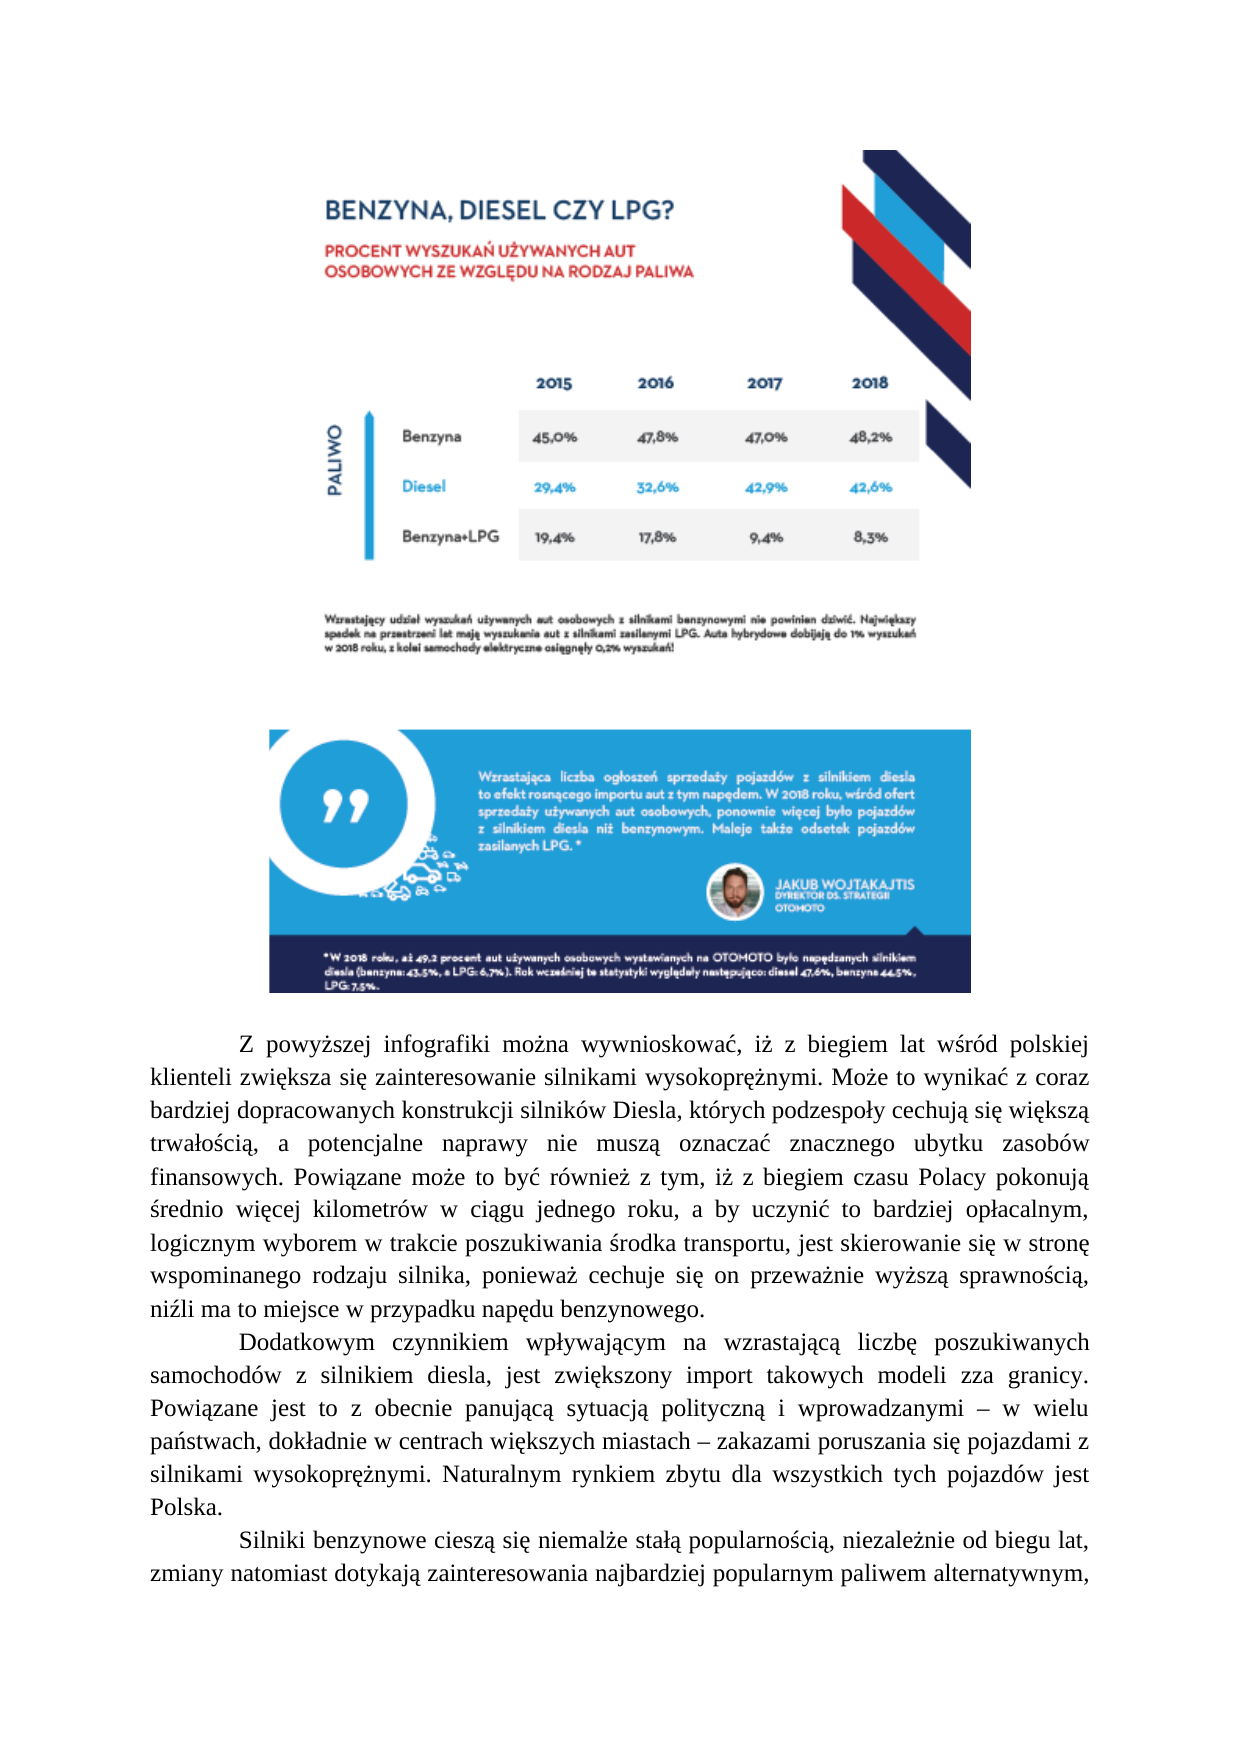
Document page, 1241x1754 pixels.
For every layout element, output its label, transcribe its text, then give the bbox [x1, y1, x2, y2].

text Z powyższej infografiki można wywnioskować, iż z biegiem lat wśród polskiej klienteli zwiększa się zainteresowanie silnikami wysokoprężnymi. Może to wynikać z coraz bardziej dopracowanych konstrukcji silników Diesla, których podzespoły cechują się większą trwałością, a potencjalne naprawy nie muszą oznaczać znacznego ubytku zasobów finansowych. Powiązane może to być również z tym, iż z biegiem czasu Polacy pokonują średnio więcej kilometrów w ciągu jednego roku, a by uczynić to bardziej opłacalnym, logicznym wyborem w trakcie poszukiwania środka transportu, jest skierowanie się w stronę wspominanego rodzaju silnika, ponieważ cechuje się on przeważnie wyższą sprawnością, niźli ma to miejsce w przypadku napędu benzynowego. [150, 1029, 1090, 1322]
picture [269, 150, 971, 993]
text Dodatkowym czynnikiem wpływającym na wzrastającą liczbę poszukiwanych samochodów z silnikiem diesla, jest zwiększony import takowych modeli zza granicy. Powiązane jest to z obecnie panującą sytuacją polityczną i wprowadzanymi – w wielu państwach, dokładnie w centrach większych miastach – zakazami poruszania się pojazdami z silnikami wysokoprężnymi. Naturalnym rynkiem zbytu dla wszystkich tych pojazdów jest Polska. [150, 1327, 1090, 1521]
